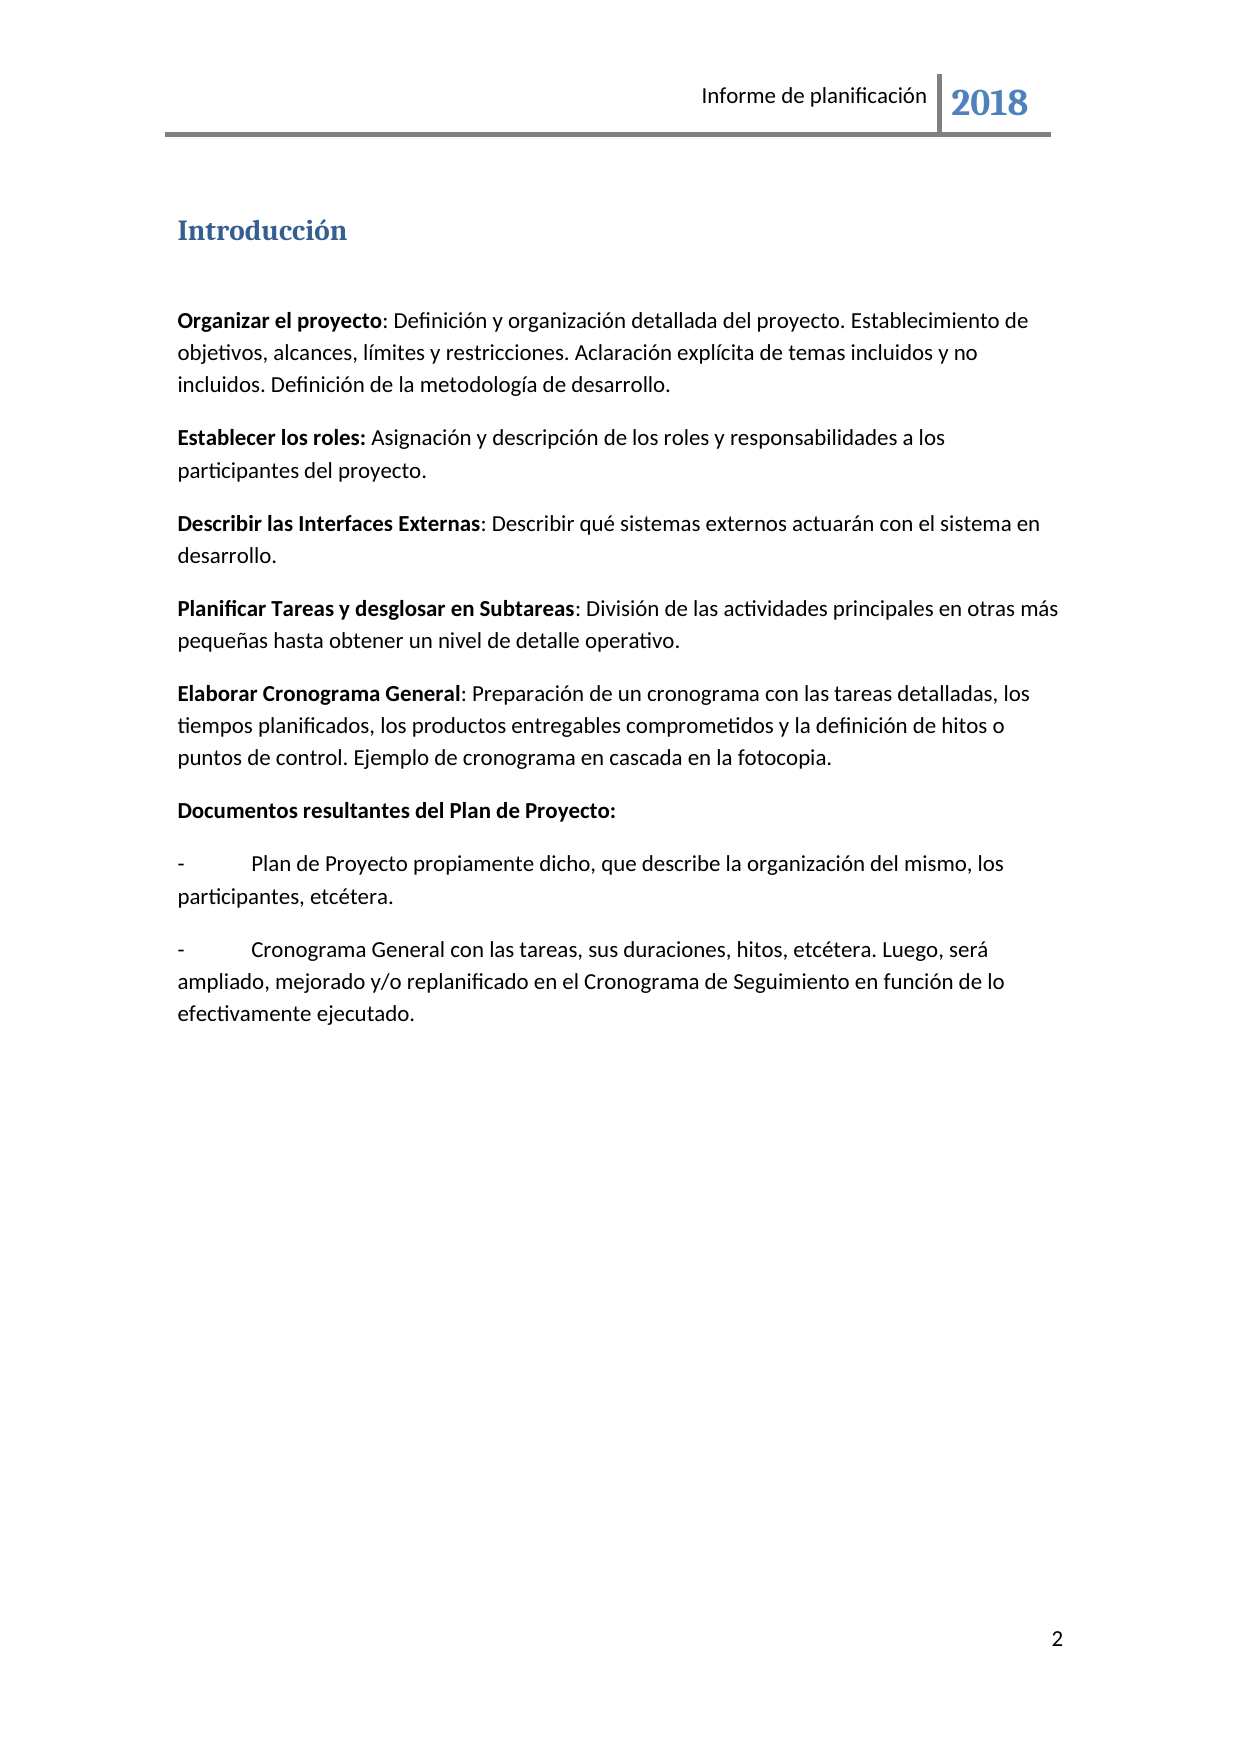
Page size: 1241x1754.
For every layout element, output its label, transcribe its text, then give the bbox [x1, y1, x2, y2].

text Establecer los roles: Asignación y descripción de los roles y responsabilidades a los participantes del proyecto. [177, 423, 1063, 484]
text Describir las Interfaces Externas: Describir qué sistemas externos actuarán con el sistema en desarrollo. [177, 509, 1063, 569]
text Planificar Tareas y desglosar en Subtareas: División de las actividades principales en otras más pequeñas hasta obtener un nivel de detalle operativo. [177, 594, 1063, 654]
text Documentos resultantes del Plan de Proyecto: [177, 797, 1063, 824]
text Organizar el proyecto: Definición y organización detallada del proyecto. Establecimiento de objetivos, alcances, límites y restricciones. Aclaración explícita de temas incluidos y no incluidos. Definición de la metodología de desarrollo. [177, 306, 1063, 398]
text Elaborar Cronograma General: Preparación de un cronograma con las tareas detalladas, los tiempos planificados, los productos entregables comprometidos y la definición de hitos o puntos de control. Ejemplo de cronograma en cascada en la fotocopia. [177, 679, 1063, 772]
subtitle Introducción [177, 214, 1063, 248]
text - Cronograma General con las tareas, sus duraciones, hitos, etcétera. Luego, será ampliado, mejorado y/o replanificado en el Cronograma de Seguimiento en función de lo efectivamente ejecutado. [177, 935, 1063, 1027]
text - Plan de Proyecto propiamente dicho, que describe la organización del mismo, los participantes, etcétera. [177, 849, 1063, 910]
